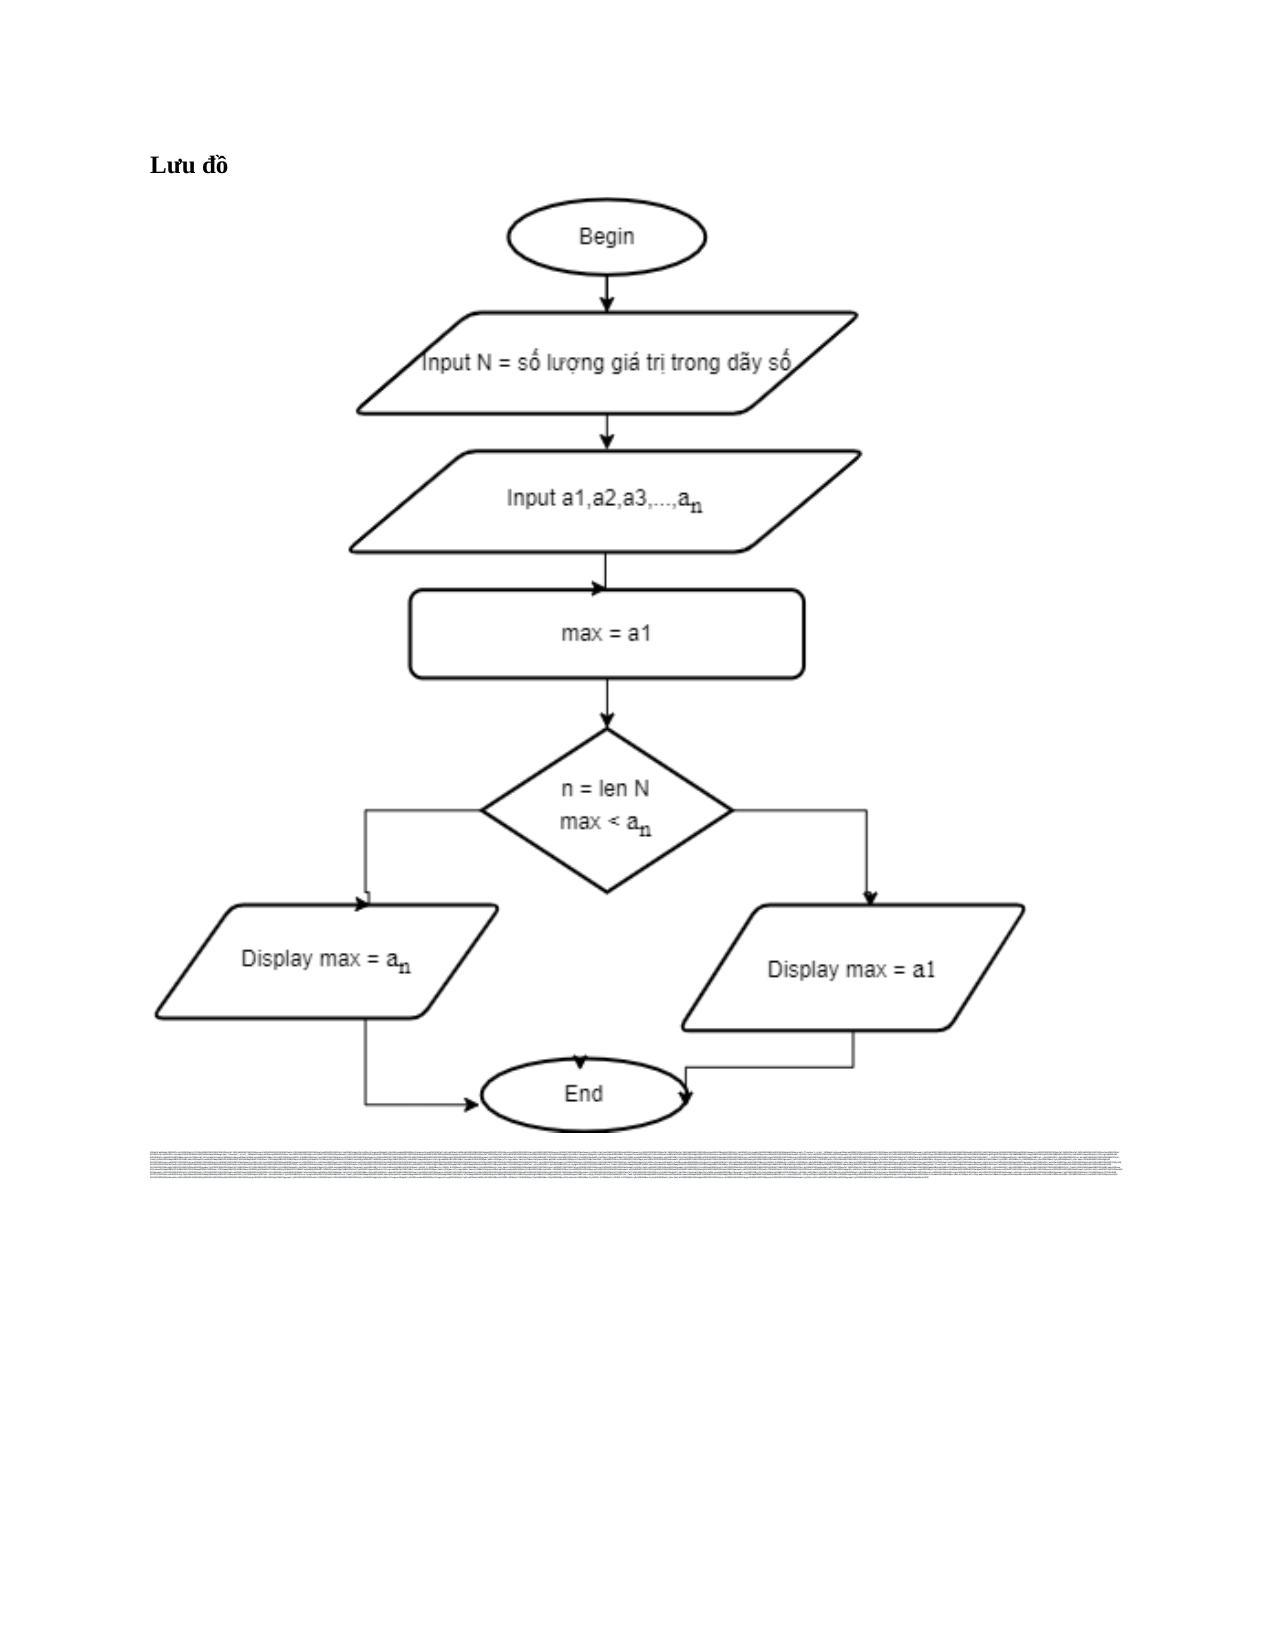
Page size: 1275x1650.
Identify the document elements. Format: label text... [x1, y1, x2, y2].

text Lưu đồ [150, 150, 1125, 179]
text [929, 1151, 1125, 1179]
picture [150, 197, 1029, 1133]
